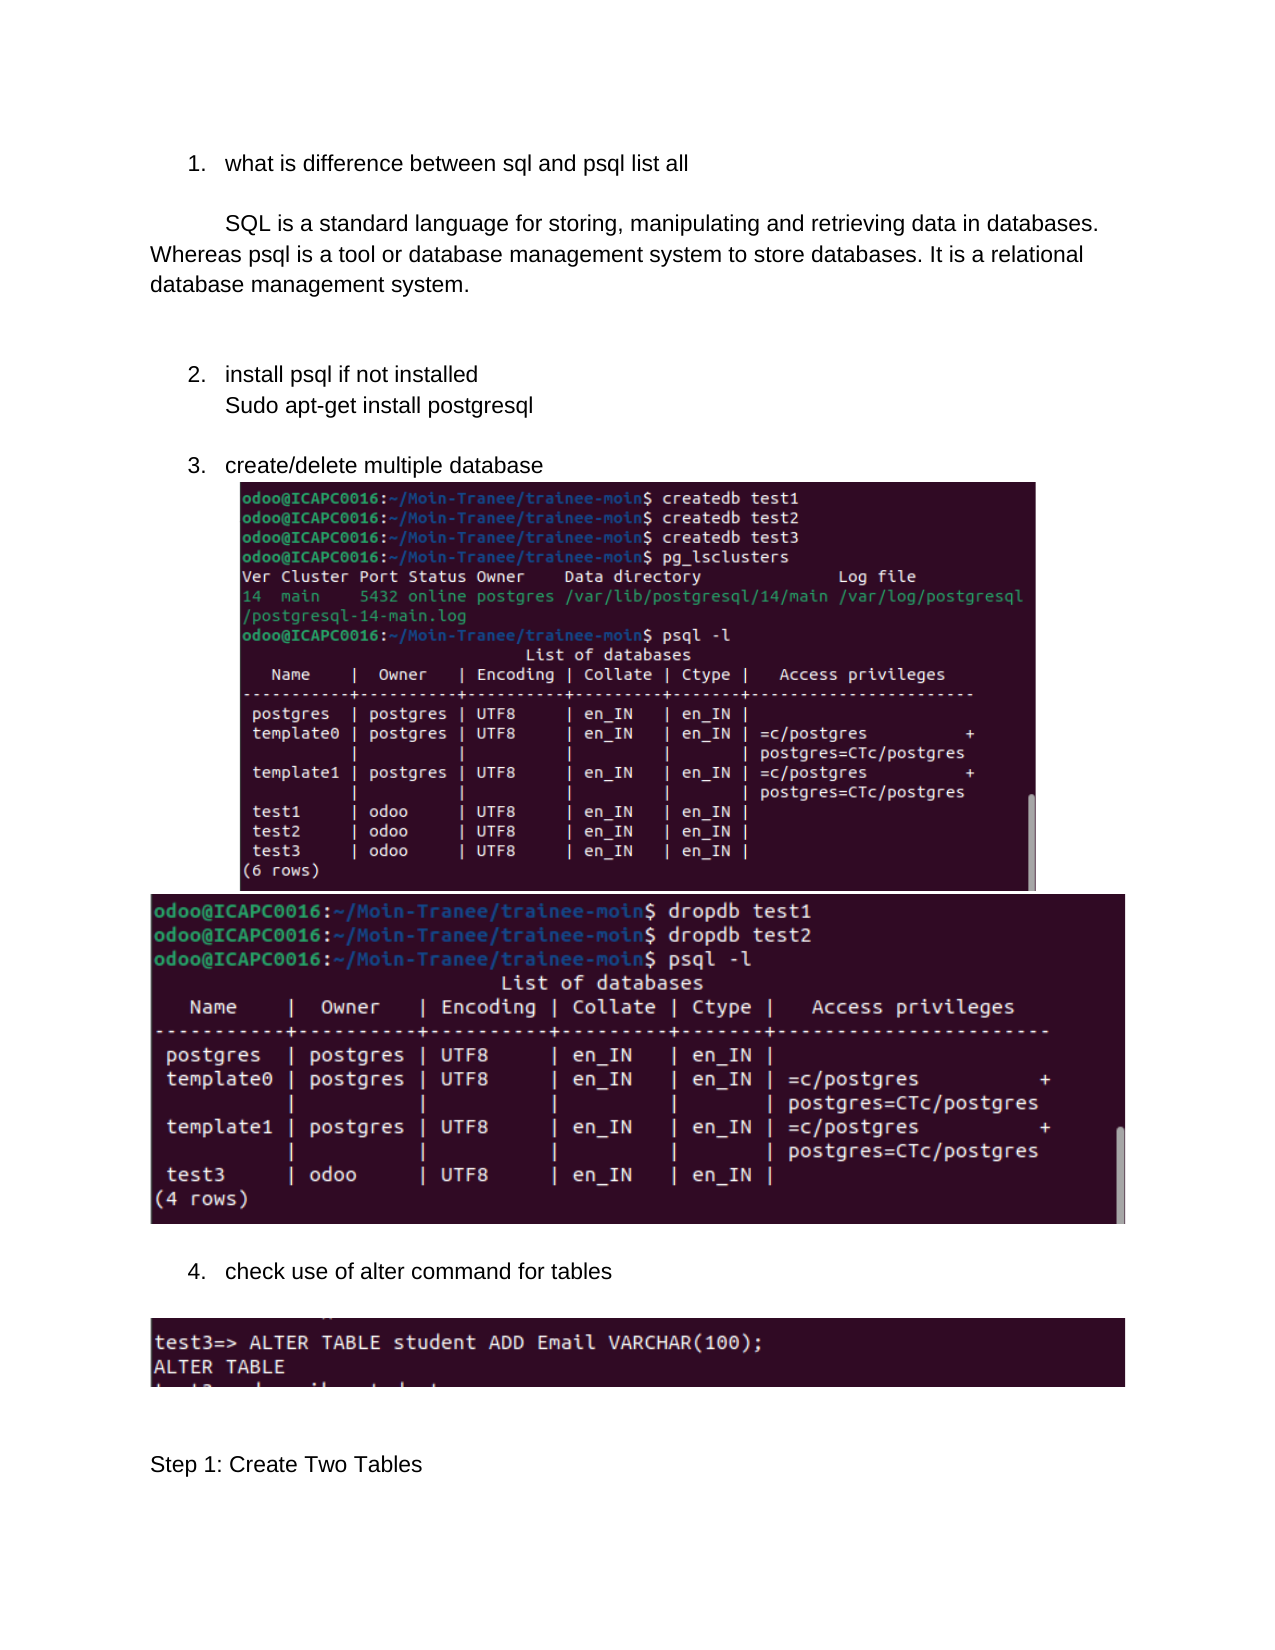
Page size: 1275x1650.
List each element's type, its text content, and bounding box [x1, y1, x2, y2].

picture [150, 894, 1125, 1224]
text Step 1: Create Two Tables [150, 1451, 1125, 1477]
text SQL is a standard language for storing, manipulating and retrieving data in databases. Whereas psql is a tool or database management system to store databases. It is a relational database management system. [150, 210, 1125, 297]
list install psql if not installed [187, 361, 1125, 388]
text Sudo apt-get install postgresql [225, 392, 1125, 418]
list create/delete multiple database [187, 452, 1125, 478]
picture [150, 1318, 1125, 1387]
picture [239, 482, 1036, 891]
list what is difference between sql and psql list all [187, 150, 1125, 176]
list check use of alter command for tables [187, 1258, 1125, 1284]
